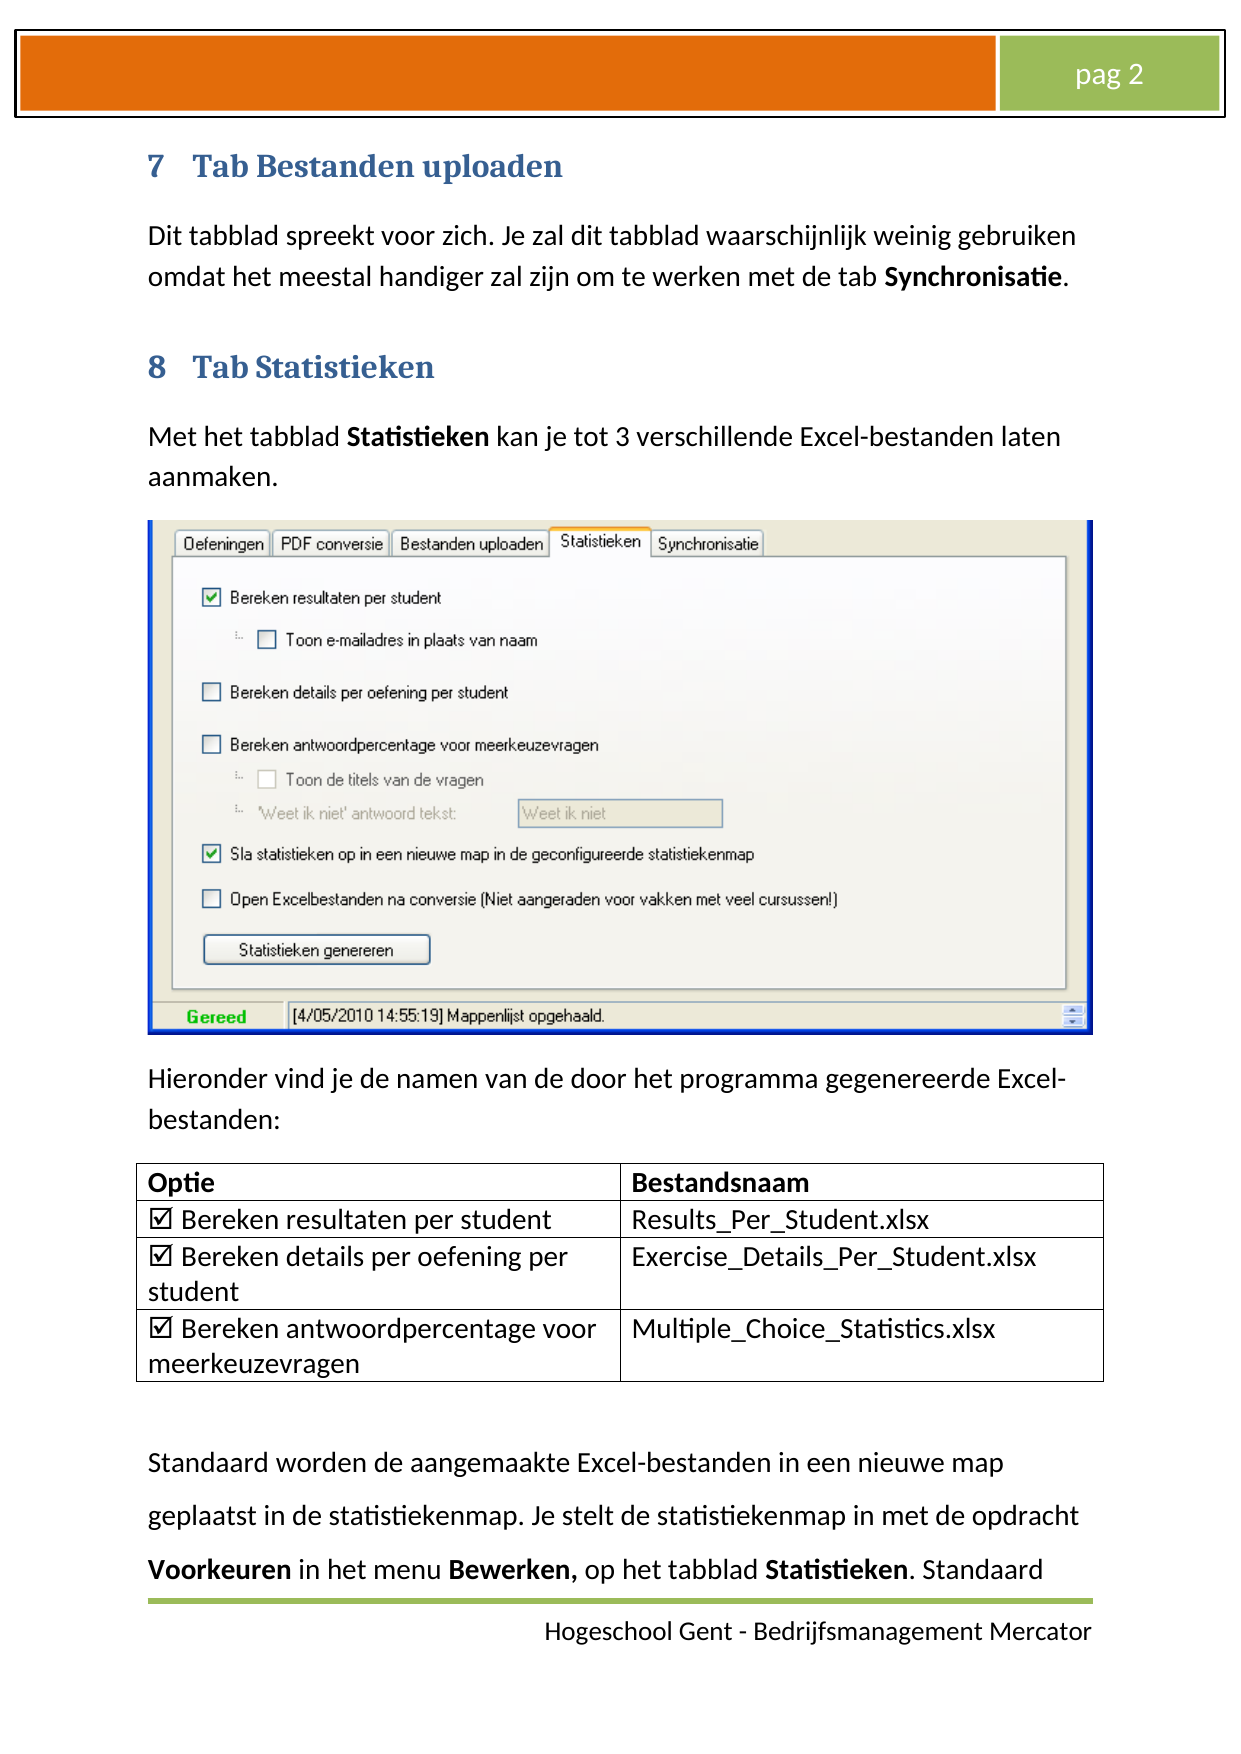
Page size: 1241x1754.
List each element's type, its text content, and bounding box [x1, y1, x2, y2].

table_cell Exercise_Details_Per_Student.xlsx [621, 1238, 1103, 1309]
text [148, 1444, 1093, 1586]
table_cell Bereken resultaten per student [137, 1201, 620, 1237]
subtitle Tab Statistieken [148, 348, 1093, 387]
table_cell Bereken antwoordpercentage voor meerkeuzevragen [137, 1310, 620, 1381]
picture [147, 520, 1093, 1035]
table_header Optie [137, 1164, 620, 1200]
table_cell Results_Per_Student.xlsx [621, 1201, 1103, 1237]
text Hieronder vind je de namen van de door het programma gegenereerde Excel-bestanden: [148, 1061, 1093, 1137]
table_cell Bereken details per oefening per student [137, 1238, 620, 1309]
subtitle Tab Bestanden uploaden [148, 148, 1093, 186]
text Met het tabblad Statistieken kan je tot 3 verschillende Excel-bestanden laten aanmaken. [148, 418, 1093, 494]
text Dit tabblad spreekt voor zich. Je zal dit tabblad waarschijnlijk weinig gebruiken omdat het meestal handiger zal zijn om te werken met de tab Synchronisatie. [148, 217, 1093, 293]
table_cell Multiple_Choice_Statistics.xlsx [621, 1310, 1103, 1381]
table_header Bestandsnaam [621, 1164, 1103, 1200]
